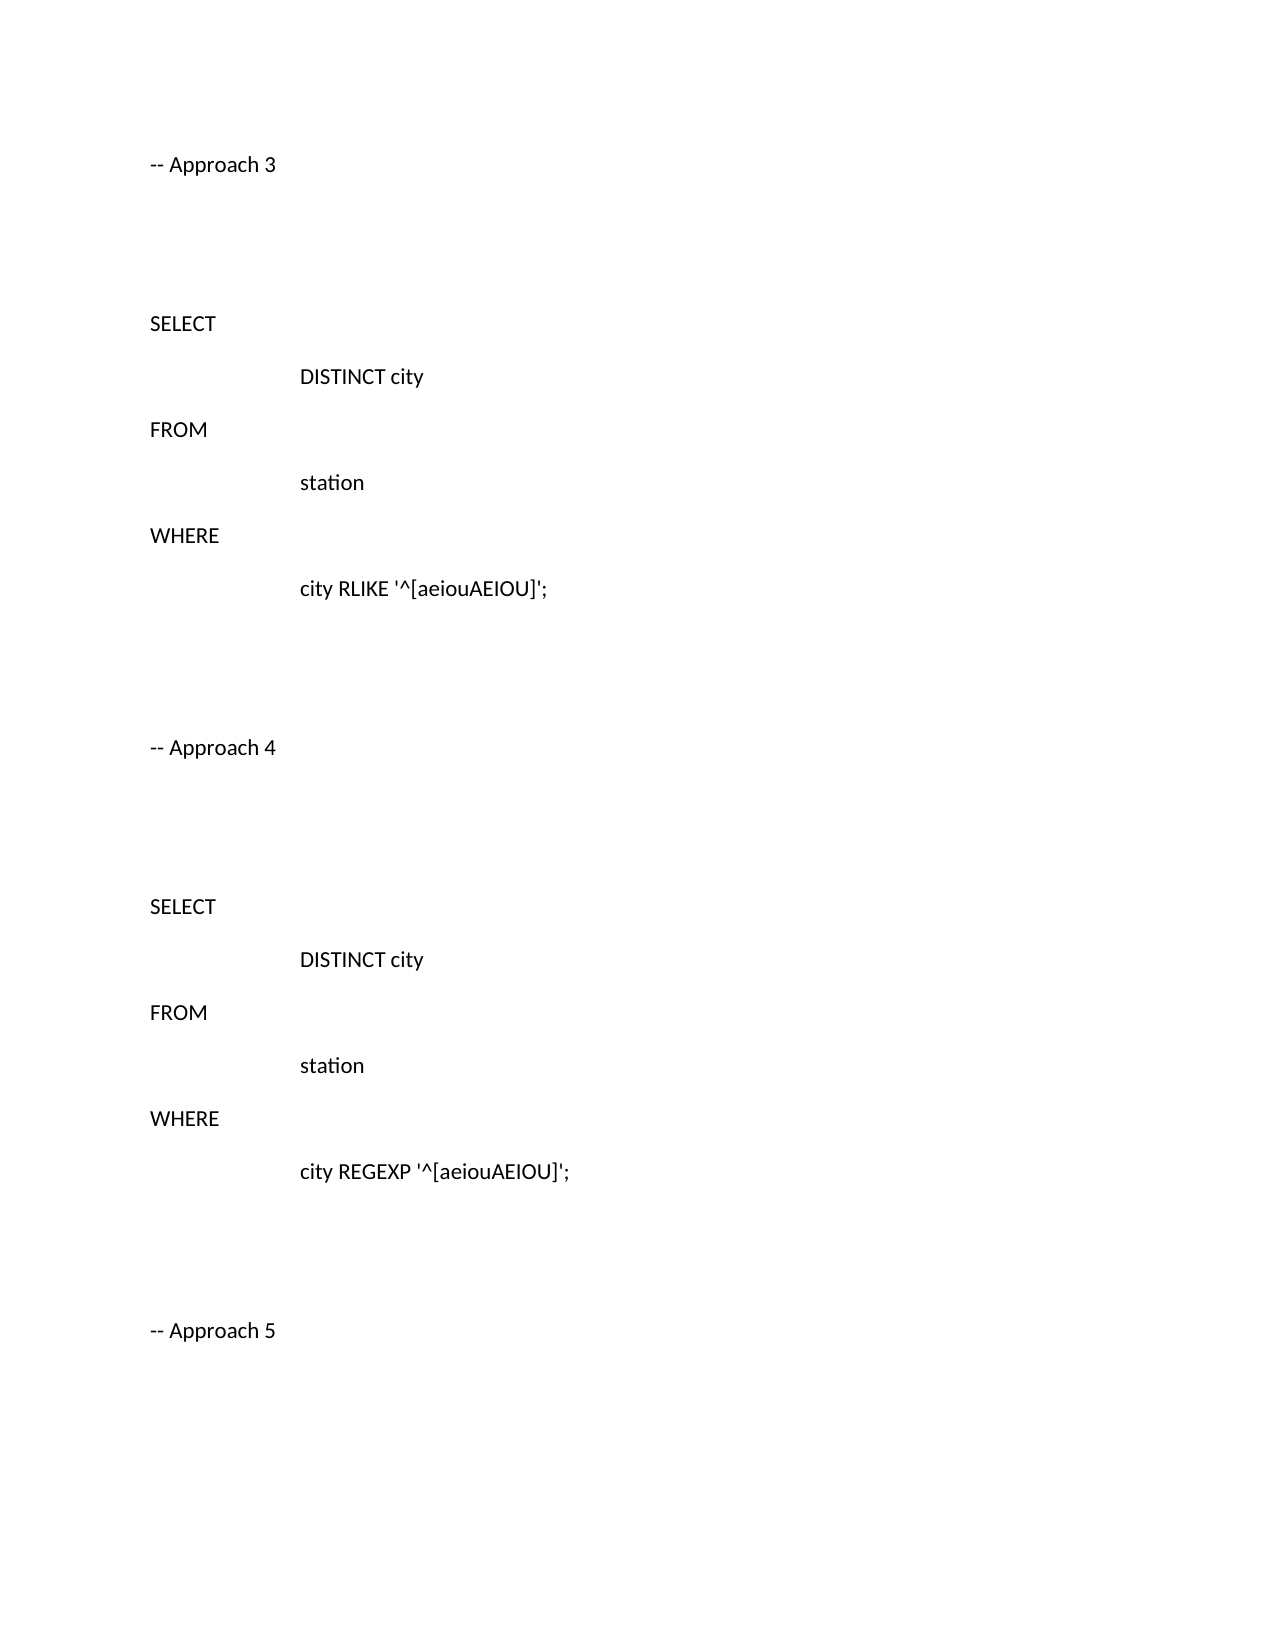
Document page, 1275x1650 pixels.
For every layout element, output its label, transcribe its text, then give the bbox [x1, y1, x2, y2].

text FROM [150, 998, 1125, 1026]
text -- Approach 4 [150, 733, 1125, 761]
text -- Approach 5 [150, 1316, 1125, 1344]
text SELECT [150, 892, 1125, 920]
text -- Approach 3 [150, 150, 1125, 178]
text city RLIKE '^[aeiouAEIOU]'; [150, 574, 1125, 602]
text WHERE [150, 521, 1125, 549]
text city REGEXP '^[aeiouAEIOU]'; [150, 1157, 1125, 1185]
text FROM [150, 415, 1125, 443]
text SELECT [150, 309, 1125, 337]
text station [150, 1051, 1125, 1079]
text WHERE [150, 1104, 1125, 1132]
text station [150, 468, 1125, 496]
text DISTINCT city [150, 945, 1125, 973]
text DISTINCT city [150, 362, 1125, 390]
